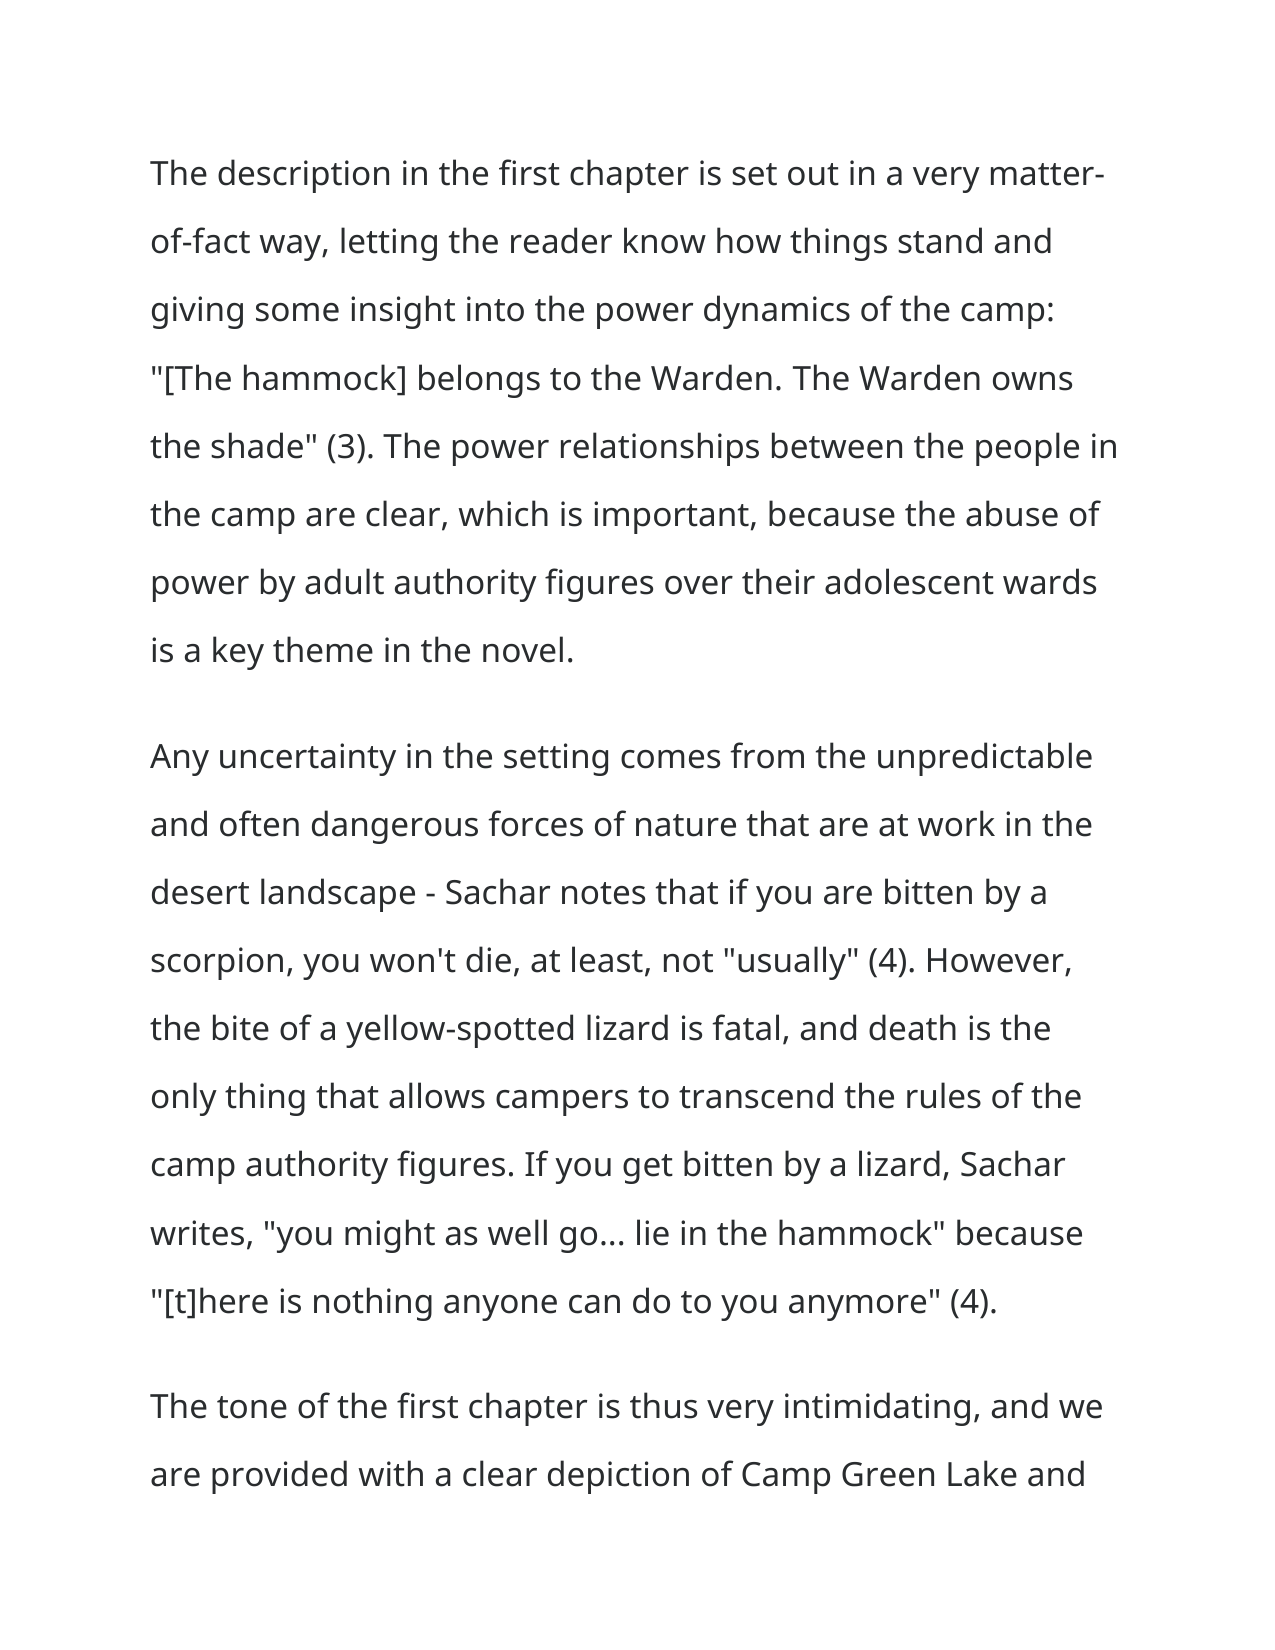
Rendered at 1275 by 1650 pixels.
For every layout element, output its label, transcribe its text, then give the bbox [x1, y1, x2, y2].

text The description in the first chapter is set out in a very matter-of-fact way, letting the reader know how things stand and giving some insight into the power dynamics of the camp: "[The hammock] belongs to the Warden. The Warden owns the shade" (3). The power relationships between the people in the camp are clear, which is important, because the abuse of power by adult authority figures over their adolescent wards is a key theme in the novel. [150, 150, 1125, 672]
text Any uncertainty in the setting comes from the unpredictable and often dangerous forces of nature that are at work in the desert landscape - Sachar notes that if you are bitten by a scorpion, you won't die, at least, not "usually" (4). However, the bite of a yellow-spotted lizard is fatal, and death is the only thing that allows campers to transcend the rules of the camp authority figures. If you get bitten by a lizard, Sachar writes, "you might as well go... lie in the hammock" because "[t]here is nothing anyone can do to you anymore" (4). [150, 732, 1125, 1323]
